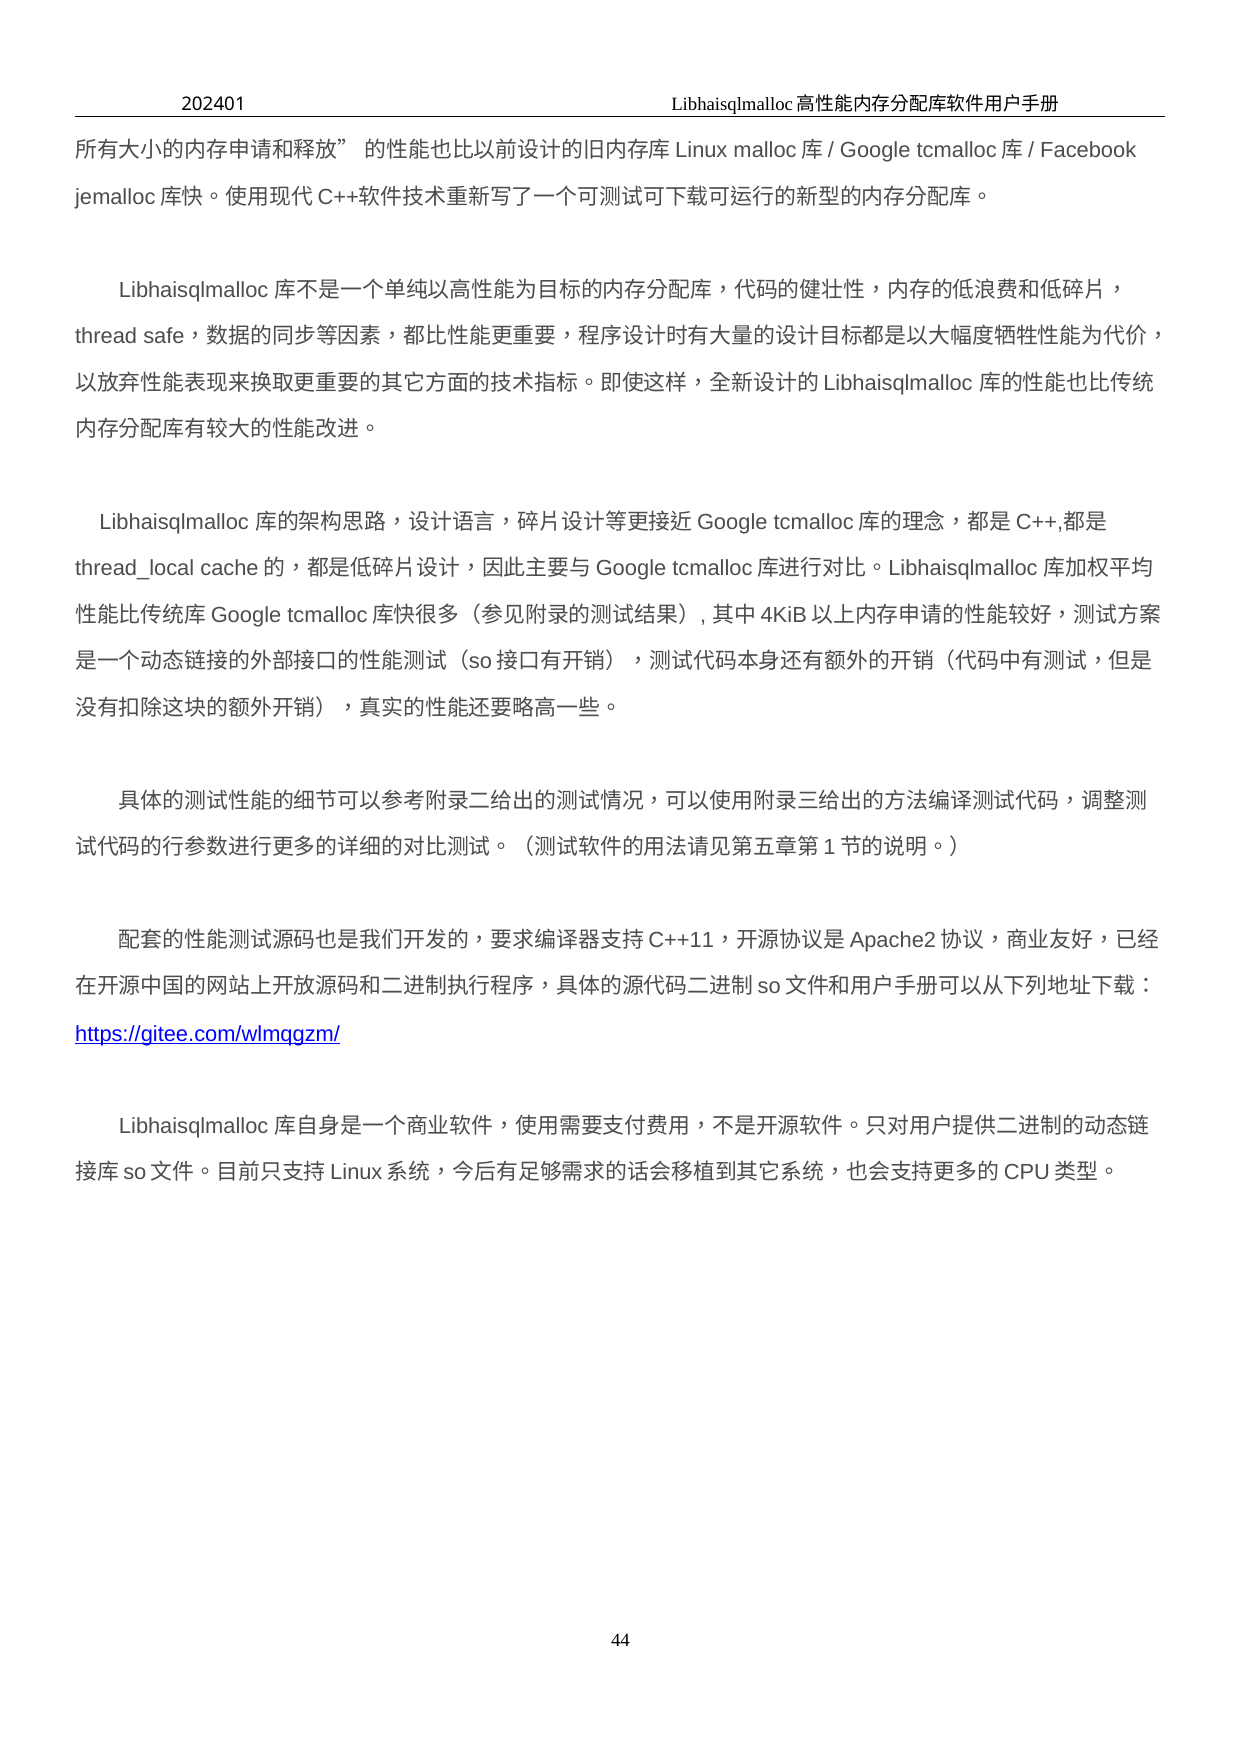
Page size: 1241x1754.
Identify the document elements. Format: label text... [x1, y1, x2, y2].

text Libhaisqlmalloc 库自身是一个商业软件，使用需要支付费用，不是开源软件。只对用户提供二进制的动态链接库so文件。目前只支持Linux系统，今后有足够需求的话会移植到其它系统，也会支持更多的CPU类型。 [75, 1093, 1165, 1186]
text Libhaisqlmalloc 库的架构思路，设计语言，碎片设计等更接近Google tcmalloc库的理念，都是C++,都是thread_local cache的，都是低碎片设计，因此主要与Google tcmalloc库进行对比。Libhaisqlmalloc 库加权平均性能比传统库Google tcmalloc库快很多（参见附录的测试结果）, 其中4KiB以上内存申请的性能较好，测试方案是一个动态链接的外部接口的性能测试（so接口有开销），测试代码本身还有额外的开销（代码中有测试，但是没有扣除这块的额外开销），真实的性能还要略高一些。 [75, 489, 1165, 721]
text Libhaisqlmalloc 库不是一个单纯以高性能为目标的内存分配库，代码的健壮性，内存的低浪费和低碎片，thread safe，数据的同步等因素，都比性能更重要，程序设计时有大量的设计目标都是以大幅度牺牲性能为代价，以放弃性能表现来换取更重要的其它方面的技术指标。即使这样，全新设计的Libhaisqlmalloc 库的性能也比传统内存分配库有较大的性能改进。 [75, 257, 1165, 443]
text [75, 117, 1165, 210]
text 配套的性能测试源码也是我们开发的，要求编译器支持C++11，开源协议是Apache2协议，商业友好，已经在开源中国的网站上开放源码和二进制执行程序，具体的源代码二进制so文件和用户手册可以从下列地址下载：https://gitee.com/wlmqgzm/ [75, 907, 1165, 1047]
text 具体的测试性能的细节可以参考附录二给出的测试情况，可以使用附录三给出的方法编译测试代码，调整测试代码的行参数进行更多的详细的对比测试。（测试软件的用法请见第五章第1节的说明。） [75, 768, 1165, 861]
